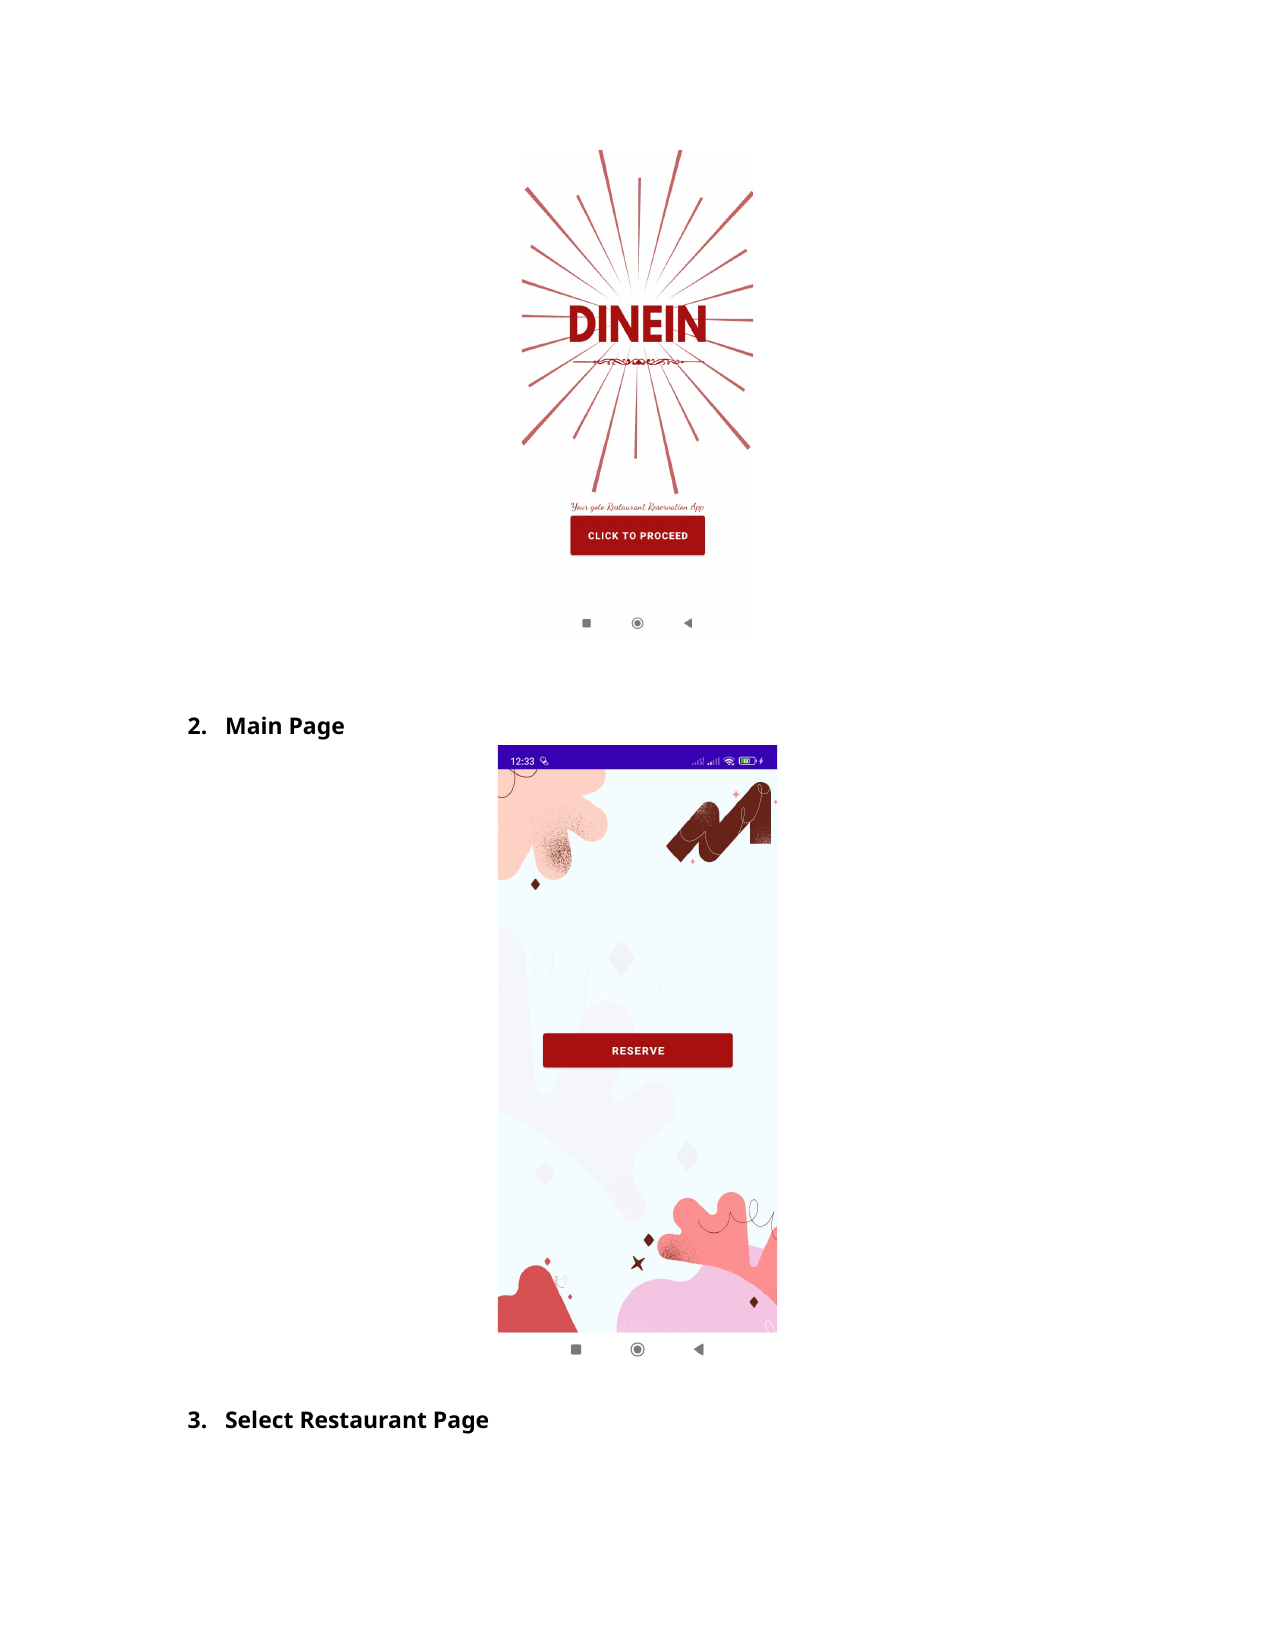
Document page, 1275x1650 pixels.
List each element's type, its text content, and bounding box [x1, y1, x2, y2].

picture [497, 745, 778, 1366]
picture [521, 150, 754, 637]
list Main Page [187, 710, 1125, 741]
list Select Restaurant Page [187, 1404, 1125, 1436]
